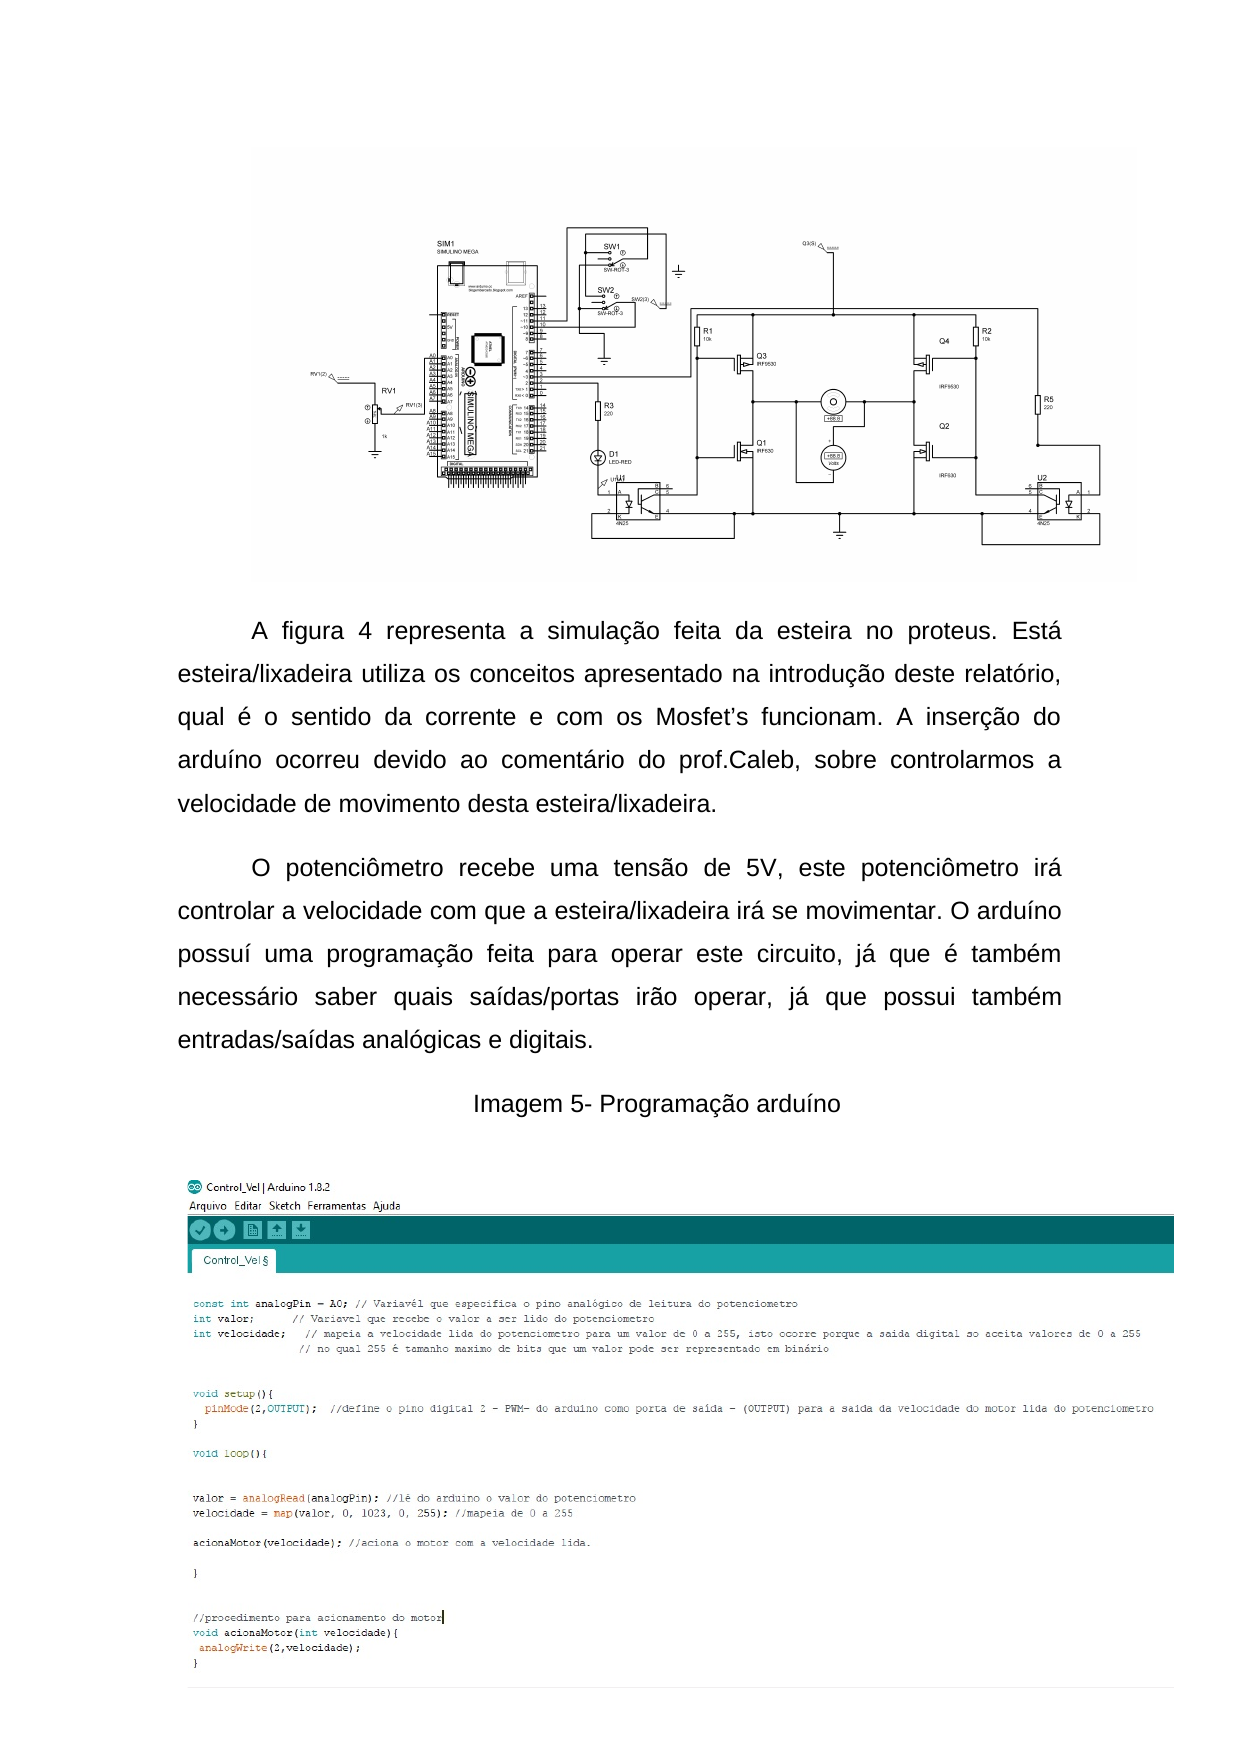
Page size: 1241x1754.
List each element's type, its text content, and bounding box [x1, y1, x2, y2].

text A figura 4 representa a simulação feita da esteira no proteus. Está esteira/lixadeira utiliza os conceitos apresentado na introdução deste relatório, qual é o sentido da corrente e com os Mosfet’s funcionam. A inserção do arduíno ocorreu devido ao comentário do prof.Caleb, sobre controlarmos a velocidade de movimento desta esteira/lixadeira. [177, 616, 1063, 817]
text O potenciômetro recebe uma tensão de 5V, este potenciômetro irá controlar a velocidade com que a esteira/lixadeira irá se movimentar. O arduíno possuí uma programação feita para operar este circuito, já que é também necessário saber quais saídas/portas irão operar, já que possui também entradas/saídas analógicas e digitais. [177, 852, 1063, 1054]
picture [186, 1180, 1174, 1687]
picture [251, 147, 1137, 582]
text Imagem 5- Programação arduíno [177, 1089, 1063, 1118]
